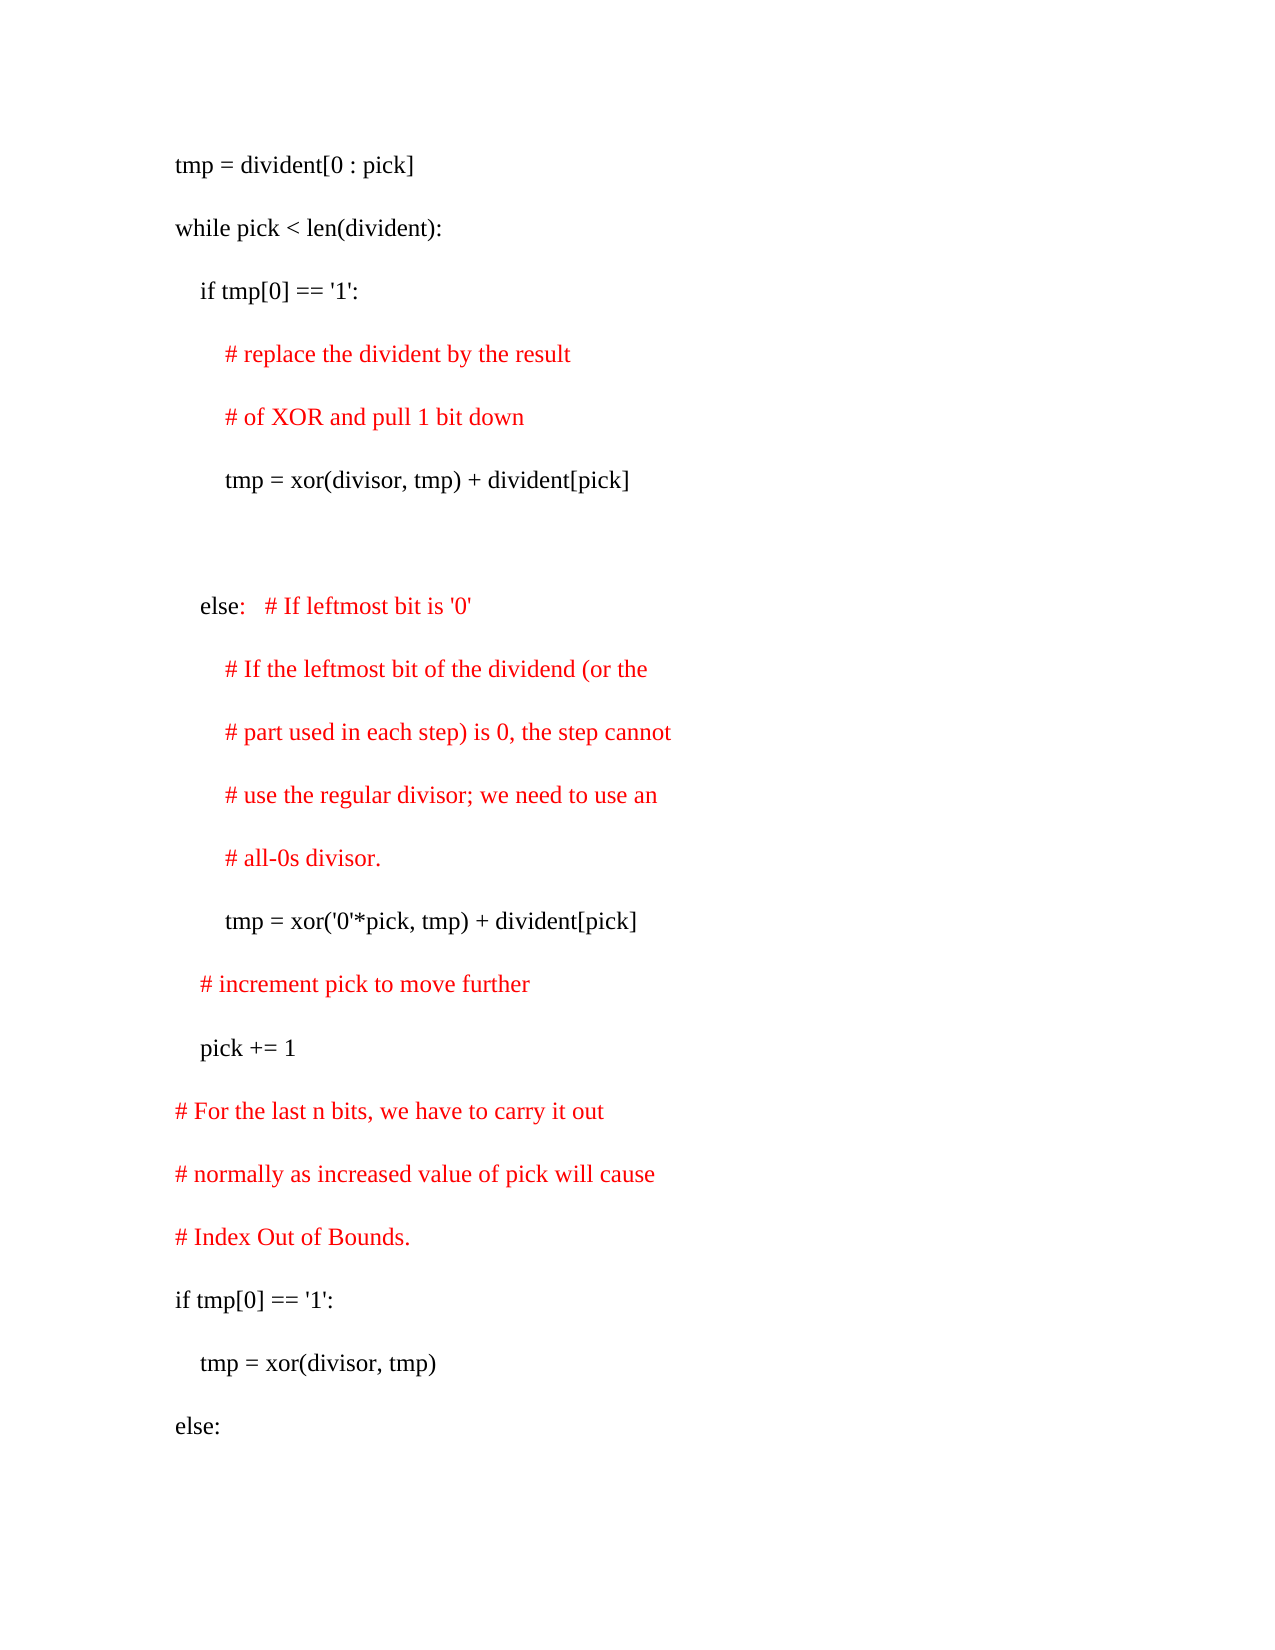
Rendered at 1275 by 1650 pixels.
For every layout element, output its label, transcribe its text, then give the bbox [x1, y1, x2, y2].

text else: # If leftmost bit is '0' [150, 591, 1125, 619]
text # of XOR and pull 1 bit down [150, 402, 1125, 431]
text # all-0s divisor. [150, 843, 1125, 872]
text while pick < len(divident): [150, 213, 1125, 242]
text # Index Out of Bounds. [150, 1222, 1125, 1251]
text # replace the divident by the result [150, 339, 1125, 368]
text # If the leftmost bit of the dividend (or the [150, 654, 1125, 683]
text # increment pick to move further [150, 969, 1125, 998]
text if tmp[0] == '1': [150, 1285, 1125, 1314]
text # normally as increased value of pick will cause [150, 1159, 1125, 1188]
text if tmp[0] == '1': [150, 276, 1125, 305]
text tmp = xor(divisor, tmp) [150, 1348, 1125, 1377]
text # part used in each step) is 0, the step cannot [150, 717, 1125, 746]
text # For the last n bits, we have to carry it out [150, 1096, 1125, 1124]
text else: [150, 1411, 1125, 1440]
text # use the regular divisor; we need to use an [150, 780, 1125, 809]
text tmp = xor('0'*pick, tmp) + divident[pick] [150, 906, 1125, 935]
text pick += 1 [150, 1033, 1125, 1061]
text tmp = divident[0 : pick] [150, 150, 1125, 179]
text tmp = xor(divisor, tmp) + divident[pick] [150, 466, 1125, 494]
